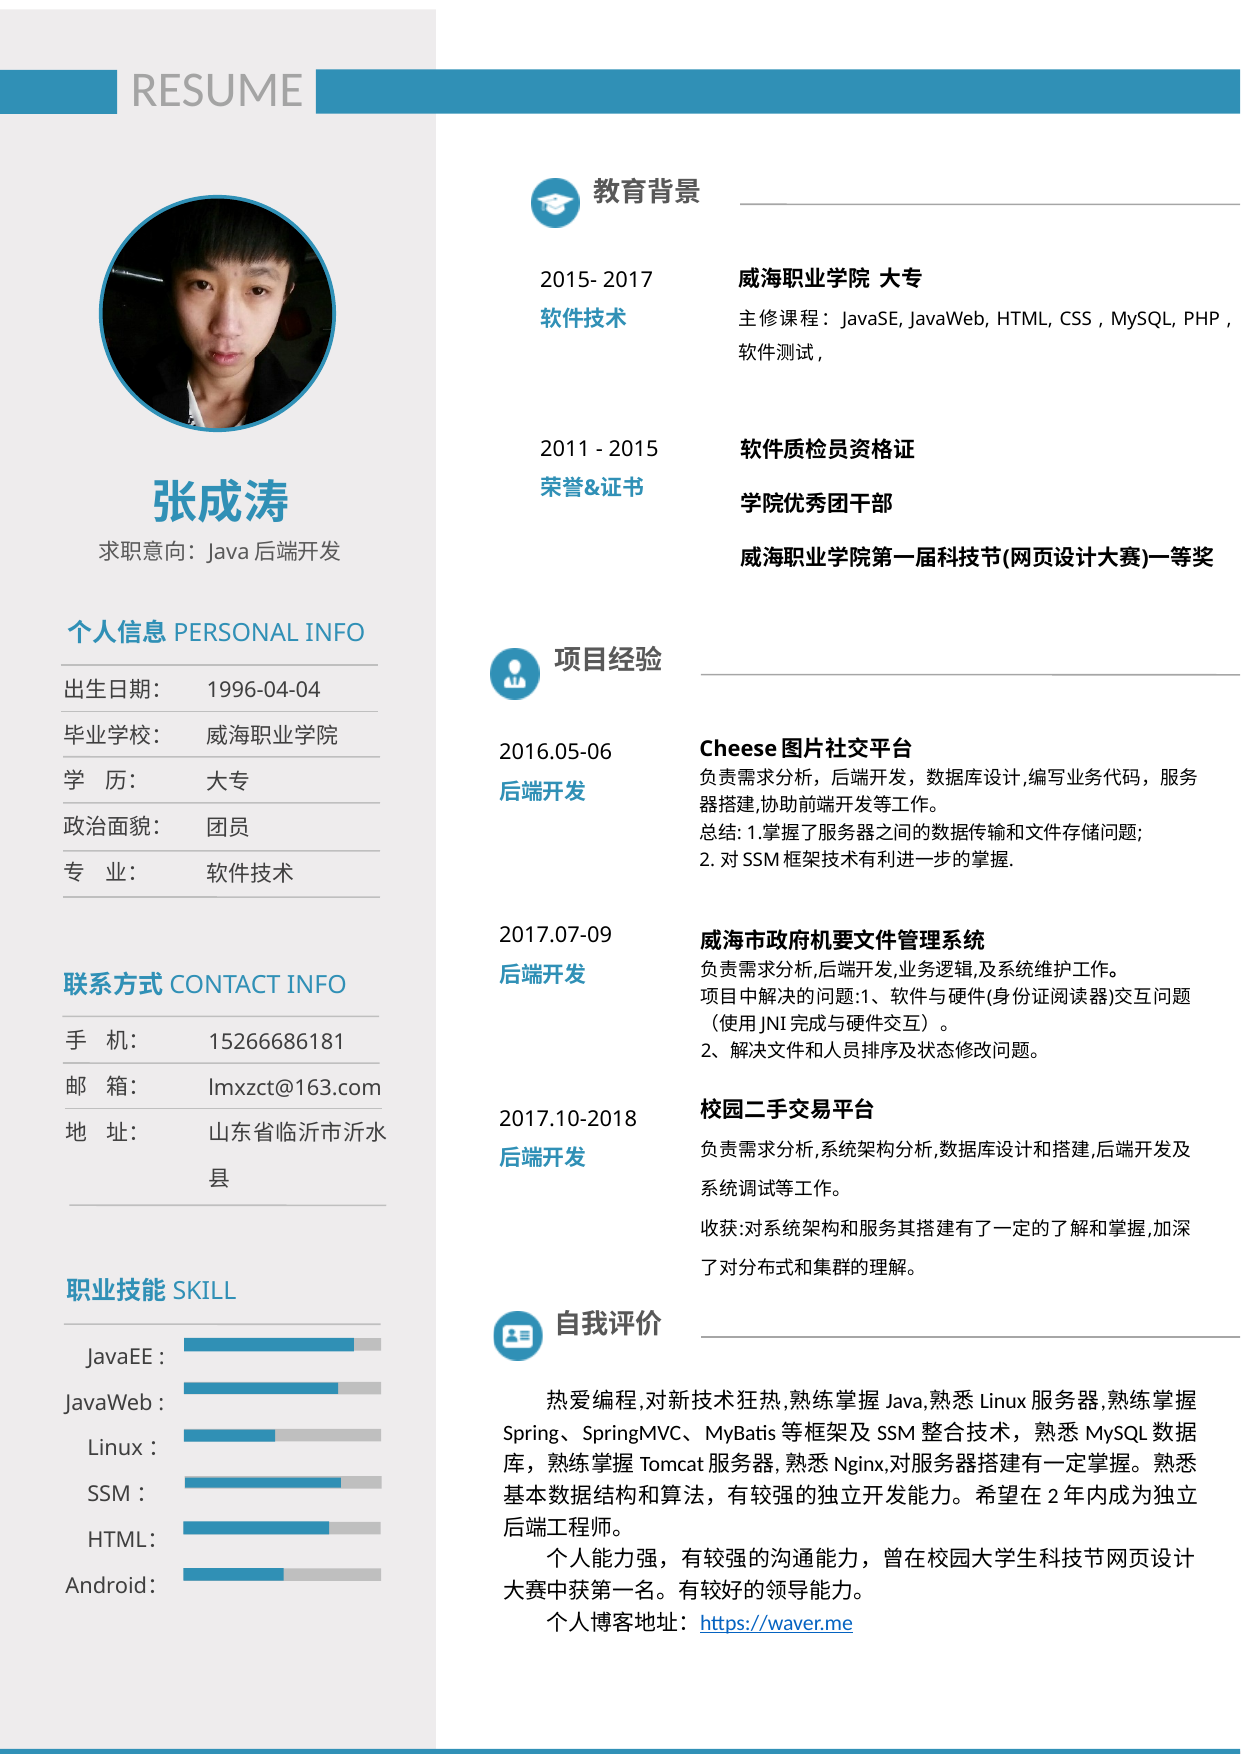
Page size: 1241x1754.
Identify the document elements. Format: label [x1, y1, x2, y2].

picture [531, 178, 580, 228]
picture [490, 648, 540, 700]
picture [102, 198, 333, 429]
picture [493, 1311, 543, 1361]
